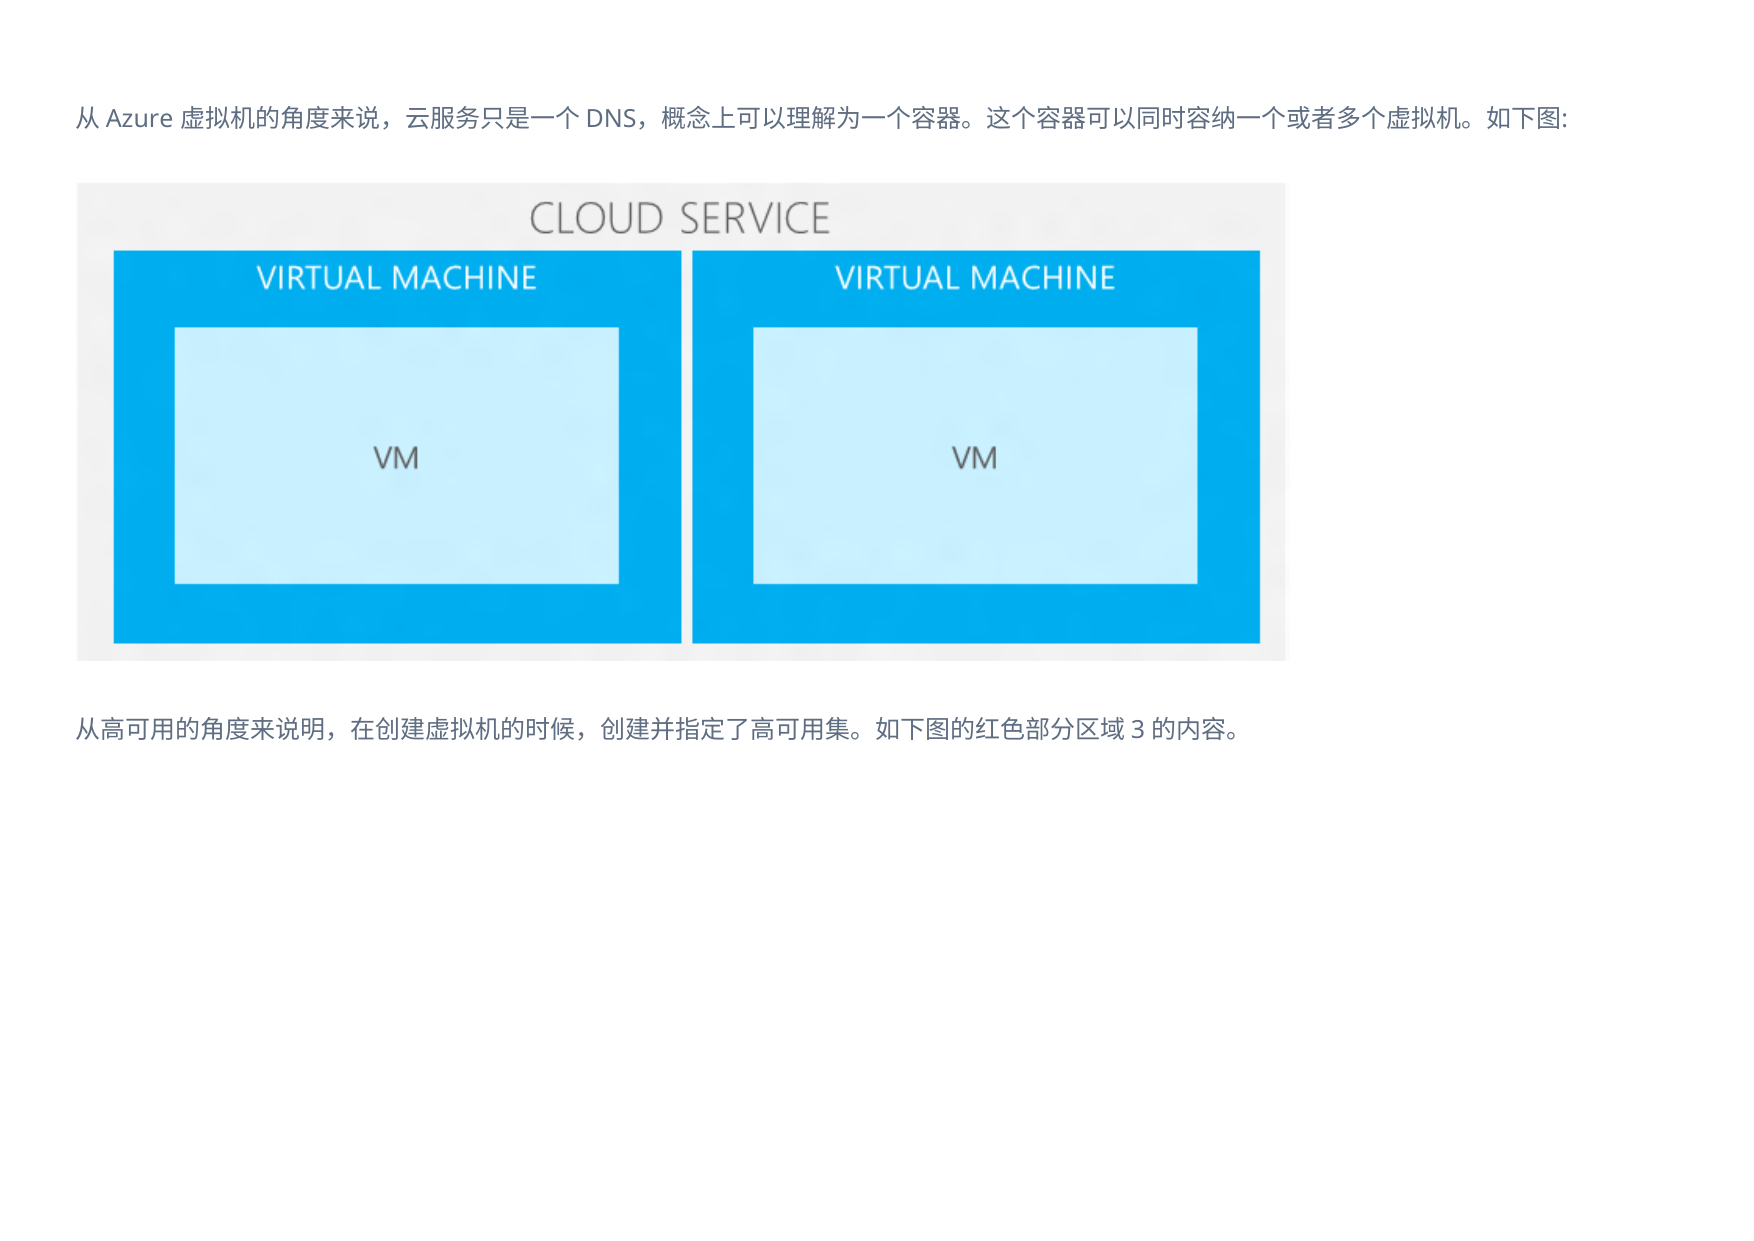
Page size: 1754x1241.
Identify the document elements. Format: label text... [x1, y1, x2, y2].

picture [75, 182, 1290, 661]
text 从 Azure 虚拟机的角度来说，云服务只是一个 DNS，概念上可以理解为一个容器。这个容器可以同时容纳一个或者多个虚拟机。如下图: [75, 84, 1679, 149]
text 从高可用的角度来说明，在创建虚拟机的时候，创建并指定了高可用集。如下图的红色部分区域 3 的内容。 [75, 695, 1679, 760]
